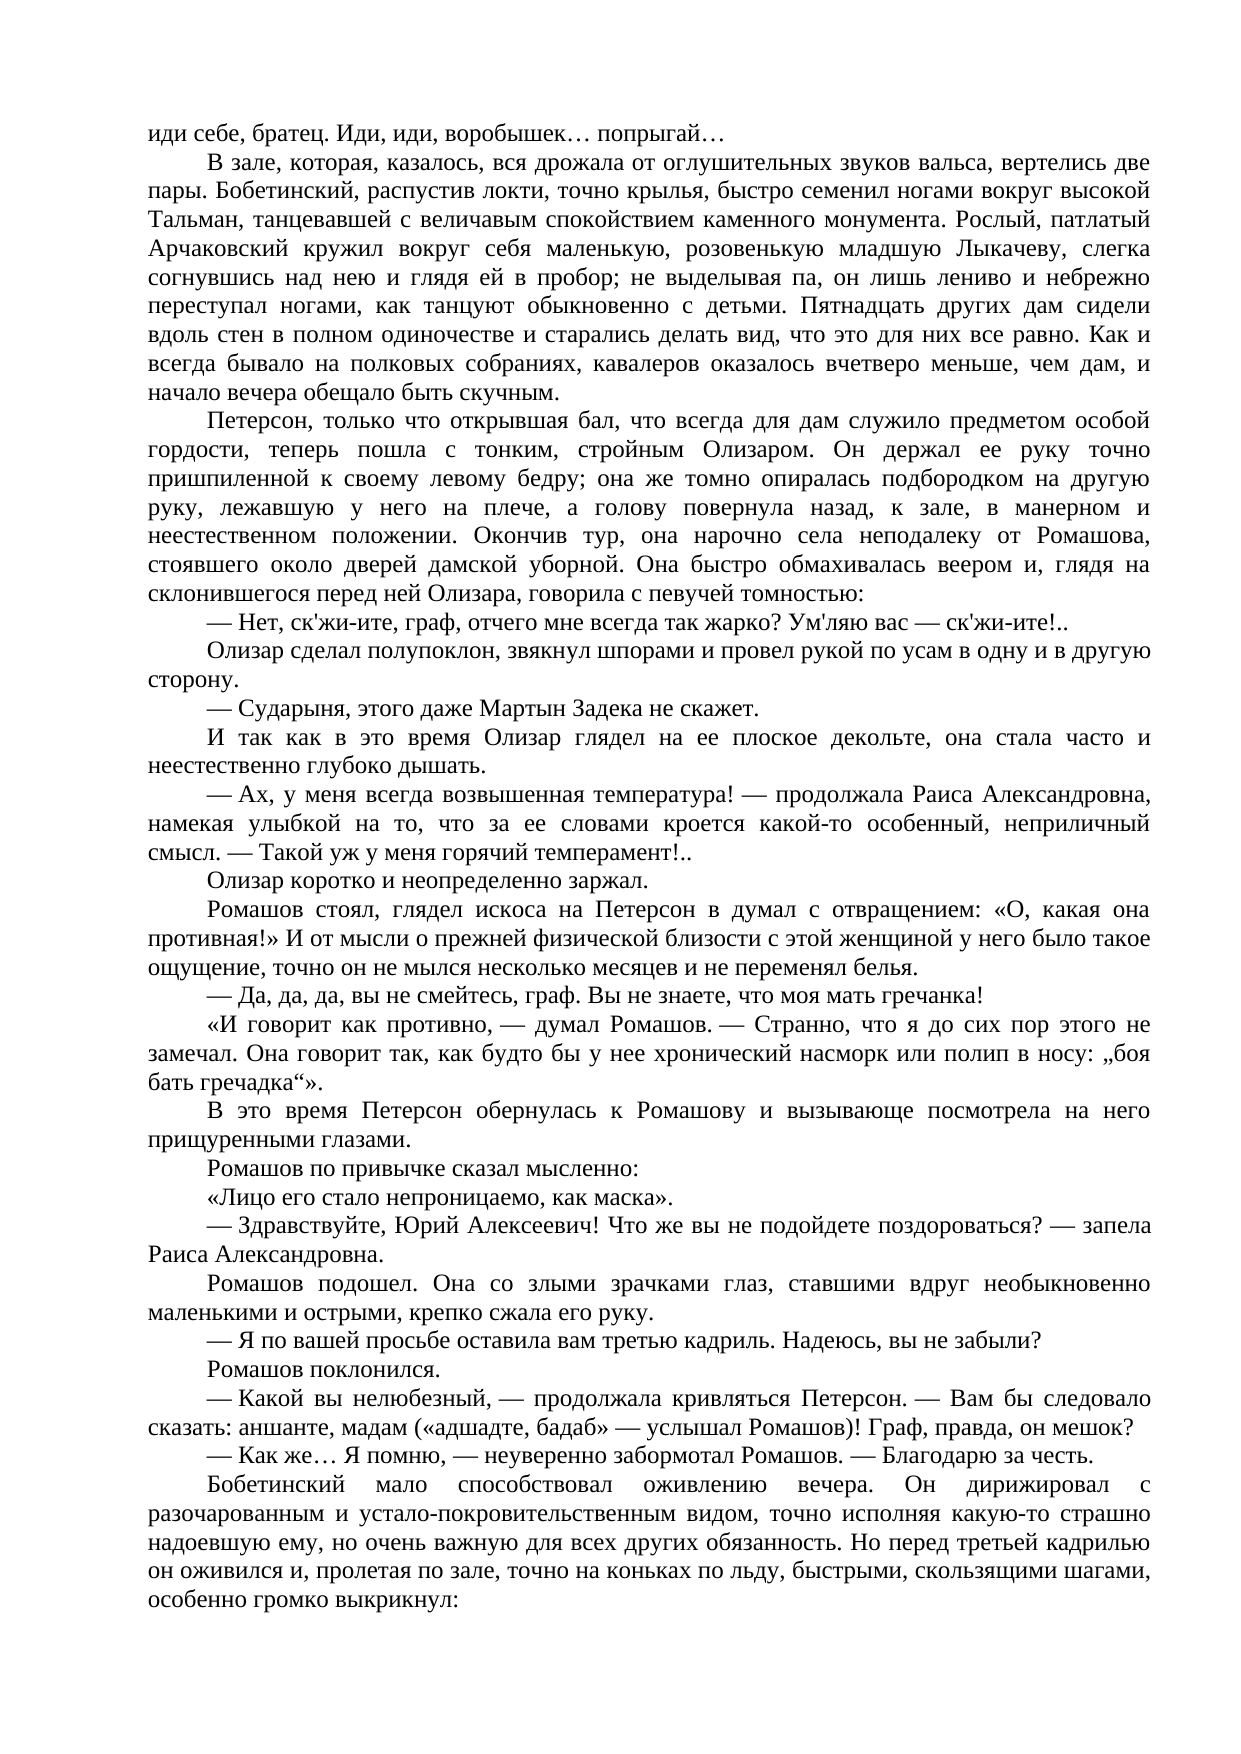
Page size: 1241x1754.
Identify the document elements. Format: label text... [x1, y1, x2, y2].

text — Ах, у меня всегда возвышенная температура! — продолжала Раиса Александровна, намекая улыбкой на то, что за ее словами кроется какой-то особенный, неприличный смысл. — Такой уж у меня горячий темперамент!.. [148, 779, 1152, 866]
text — Нет, ск'жи-ите, граф, отчего мне всегда так жарко? Ум'ляю вас — ск'жи-ите!.. [148, 607, 1152, 636]
text — Я по вашей просьбе оставила вам третью кадриль. Надеюсь, вы не забыли? [148, 1326, 1152, 1354]
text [148, 118, 1152, 147]
text Ромашов поклонился. [148, 1354, 1152, 1383]
text Бобетинский мало способствовал оживлению вечера. Он дирижировал с разочарованным и устало-покровительственным видом, точно исполняя какую-то страшно надоевшую ему, но очень важную для всех других обязанность. Но перед третьей кадрилью он оживился и, пролетая по зале, точно на коньках по льду, быстрыми, скользящими шагами, особенно громко выкрикнул: [148, 1469, 1152, 1613]
text — Как же… Я помню, — неуверенно забормотал Ромашов. — Благодарю за честь. [148, 1441, 1152, 1469]
text Ромашов стоял, глядел искоса на Петерсон в думал с отвращением: «О, какая она противная!» И от мысли о прежней физической близости с этой женщиной у него было такое ощущение, точно он не мылся несколько месяцев и не переменял белья. [148, 894, 1152, 981]
text — Да, да, да, вы не смейтесь, граф. Вы не знаете, что моя мать гречанка! [148, 981, 1152, 1009]
text — Сударыня, этого даже Мартын Задека не скажет. [148, 693, 1152, 722]
text — Здравствуйте, Юрий Алексеевич! Что же вы не подойдете поздороваться? — запела Раиса Александровна. [148, 1211, 1152, 1268]
text В это время Петерсон обернулась к Ромашову и вызывающе посмотрела на него прищуренными глазами. [148, 1096, 1152, 1153]
text Олизар коротко и неопределенно заржал. [148, 866, 1152, 894]
text Петерсон, только что открывшая бал, что всегда для дам служило предметом особой гордости, теперь пошла с тонким, стройным Олизаром. Он держал ее руку точно пришпиленной к своему левому бедру; она же томно опиралась подбородком на другую руку, лежавшую у него на плече, а голову повернула назад, к зале, в манерном и неестественном положении. Окончив тур, она нарочно села неподалеку от Ромашова, стоявшего около дверей дамской уборной. Она быстро обмахивалась веером и, глядя на склонившегося перед ней Олизара, говорила с певучей томностью: [148, 406, 1152, 607]
text В зале, которая, казалось, вся дрожала от оглушительных звуков вальса, вертелись две пары. Бобетинский, распустив локти, точно крылья, быстро семенил ногами вокруг высокой Тальман, танцевавшей с величавым спокойствием каменного монумента. Рослый, патлатый Арчаковский кружил вокруг себя маленькую, розовенькую младшую Лыкачеву, слегка согнувшись над нею и глядя ей в пробор; не выделывая па, он лишь лениво и небрежно переступал ногами, как танцуют обыкновенно с детьми. Пятнадцать других дам сидели вдоль стен в полном одиночестве и старались делать вид, что это для них все равно. Как и всегда бывало на полковых собраниях, кавалеров оказалось вчетверо меньше, чем дам, и начало вечера обещало быть скучным. [148, 147, 1152, 406]
text «И говорит как противно, — думал Ромашов. — Странно, что я до сих пор этого не замечал. Она говорит так, как будто бы у нее хронический насморк или полип в носу: „боя бать гречадка“». [148, 1009, 1152, 1096]
text Ромашов подошел. Она со злыми зрачками глаз, ставшими вдруг необыкновенно маленькими и острыми, крепко сжала его руку. [148, 1268, 1152, 1326]
text Олизар сделал полупоклон, звякнул шпорами и провел рукой по усам в одну и в другую сторону. [148, 636, 1152, 693]
text — Какой вы нелюбезный, — продолжала кривляться Петерсон. — Вам бы следовало сказать: аншанте, мадам («адшадте, бадаб» — услышал Ромашов)! Граф, правда, он мешок? [148, 1383, 1152, 1441]
text «Лицо его стало непроницаемо, как маска». [148, 1182, 1152, 1211]
text Ромашов по привычке сказал мысленно: [148, 1153, 1152, 1182]
text И так как в это время Олизар глядел на ее плоское декольте, она стала часто и неестественно глубоко дышать. [148, 722, 1152, 779]
